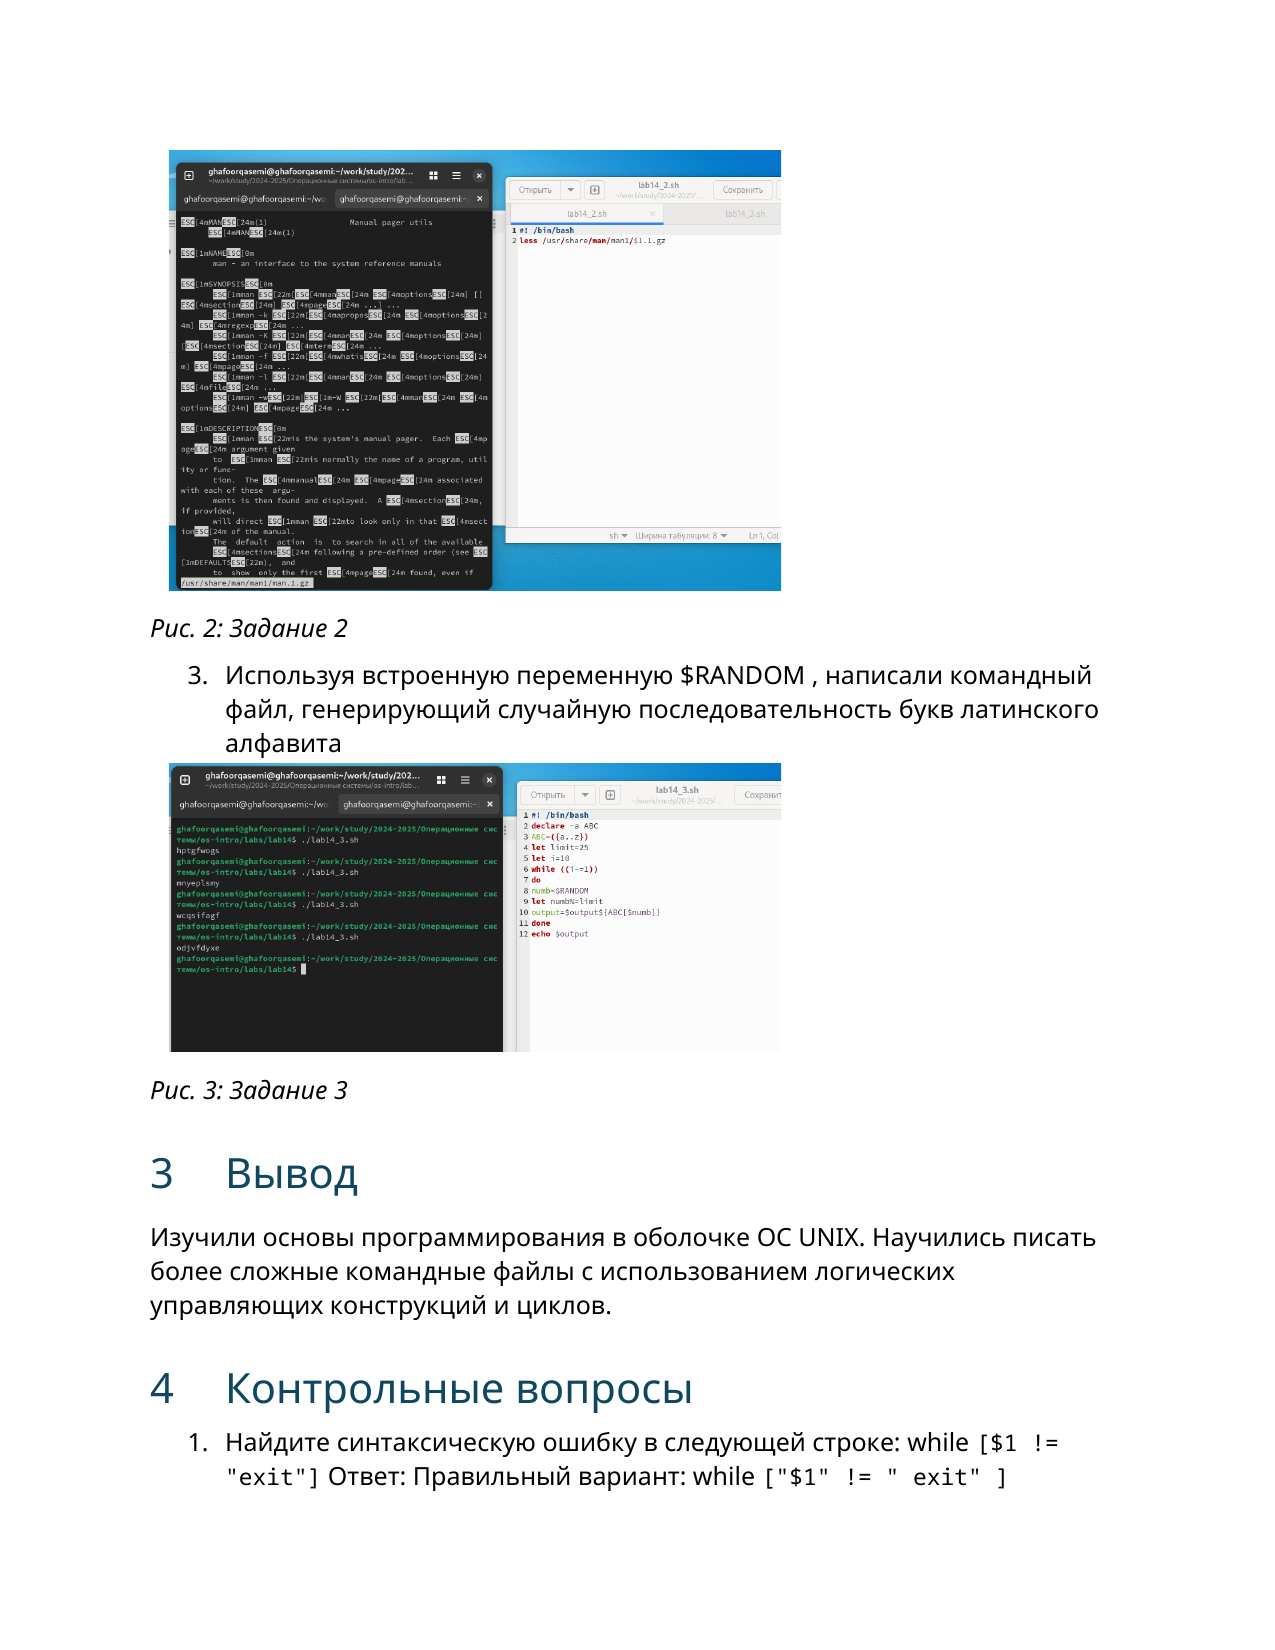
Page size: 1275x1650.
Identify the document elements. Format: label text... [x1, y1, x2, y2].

text Рис. 2: Задание 2 [150, 611, 1125, 645]
subtitle 4 Контрольные вопросы [150, 1359, 1125, 1416]
subtitle 3 Вывод [150, 1144, 1125, 1201]
text Рис. 3: Задание 3 [150, 1072, 1125, 1106]
list Найдите синтаксическую ошибку в следующей строке: while [$1 != "exit"] Ответ: Правильный вариант: while ["$1" != " exit" ] [187, 1424, 1125, 1492]
text Изучили основы программирования в оболочке ОС UNIX. Научились писать более сложные командные файлы с использованием логических управляющих конструкций и циклов. [150, 1219, 1125, 1322]
picture [168, 150, 782, 591]
picture [168, 763, 782, 1052]
list Используя встроенную переменную $RANDOM , написали командный файл, генерирующий случайную последовательность букв латинского алфавита [187, 658, 1125, 760]
